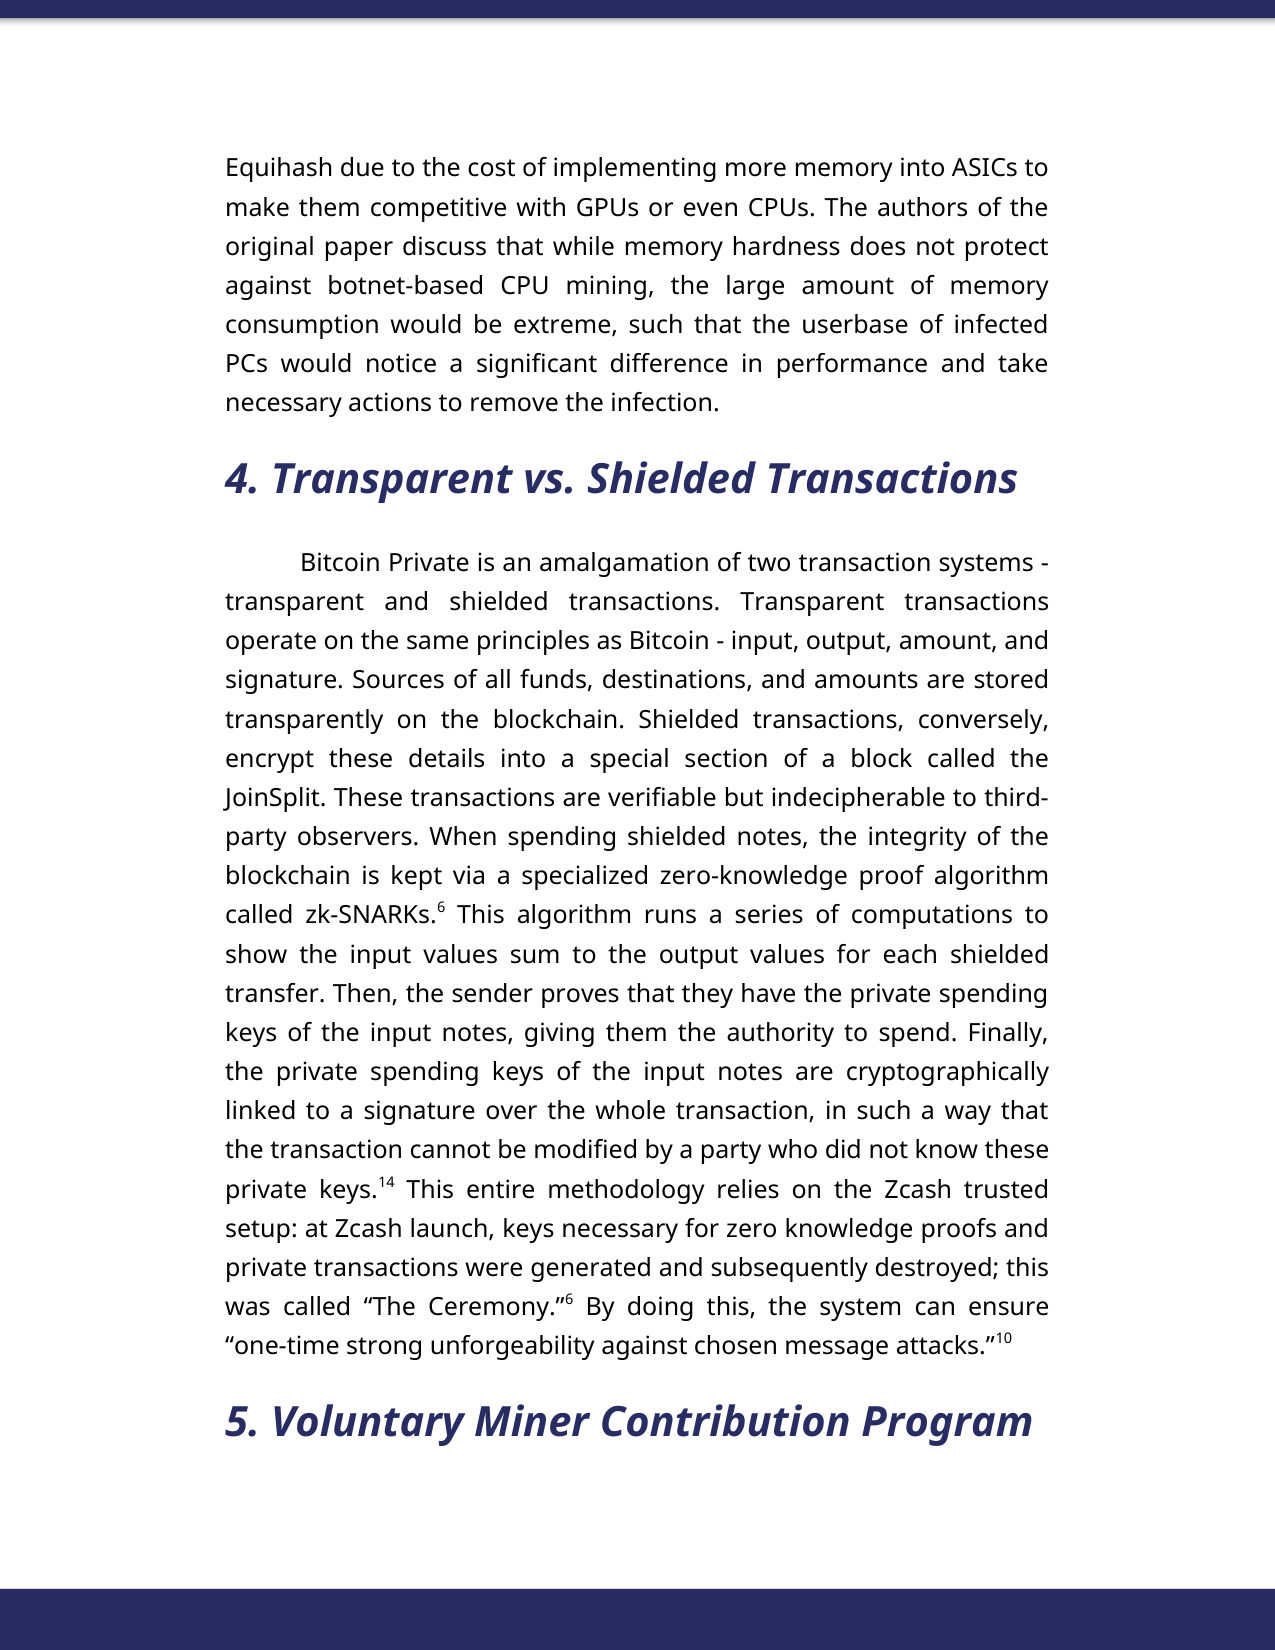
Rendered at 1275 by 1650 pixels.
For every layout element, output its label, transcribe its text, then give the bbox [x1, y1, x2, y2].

text 4. Transparent vs. Shielded Transactions [225, 449, 1050, 506]
text Bitcoin Private is an amalgamation of two transaction systems - transparent and shielded transactions. Transparent transactions operate on the same principles as Bitcoin - input, output, amount, and signature. Sources of all funds, destinations, and amounts are stored transparently on the blockchain. Shielded transactions, conversely, encrypt these details into a special section of a block called the JoinSplit. These transactions are verifiable but indecipherable to third-party observers. When spending shielded notes, the integrity of the blockchain is kept via a specialized zero-knowledge proof algorithm called zk-SNARKs.6 This algorithm runs a series of computations to show the input values sum to the output values for each shielded transfer. Then, the sender proves that they have the private spending keys of the input notes, giving them the authority to spend. Finally, the private spending keys of the input notes are cryptographically linked to a signature over the whole transaction, in such a way that the transaction cannot be modified by a party who did not know these private keys. This entire methodology relies on the Zcash trusted setup: at Zcash launch, keys necessary for zero knowledge proofs and private transactions were generated and subsequently destroyed; this was called “The Ceremony.”6 By doing this, the system can ensure “one-time strong unforgeability against chosen message attacks.”10 [225, 544, 1050, 1362]
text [225, 150, 1050, 419]
text 5. Voluntary Miner Contribution Program [225, 1392, 1050, 1449]
